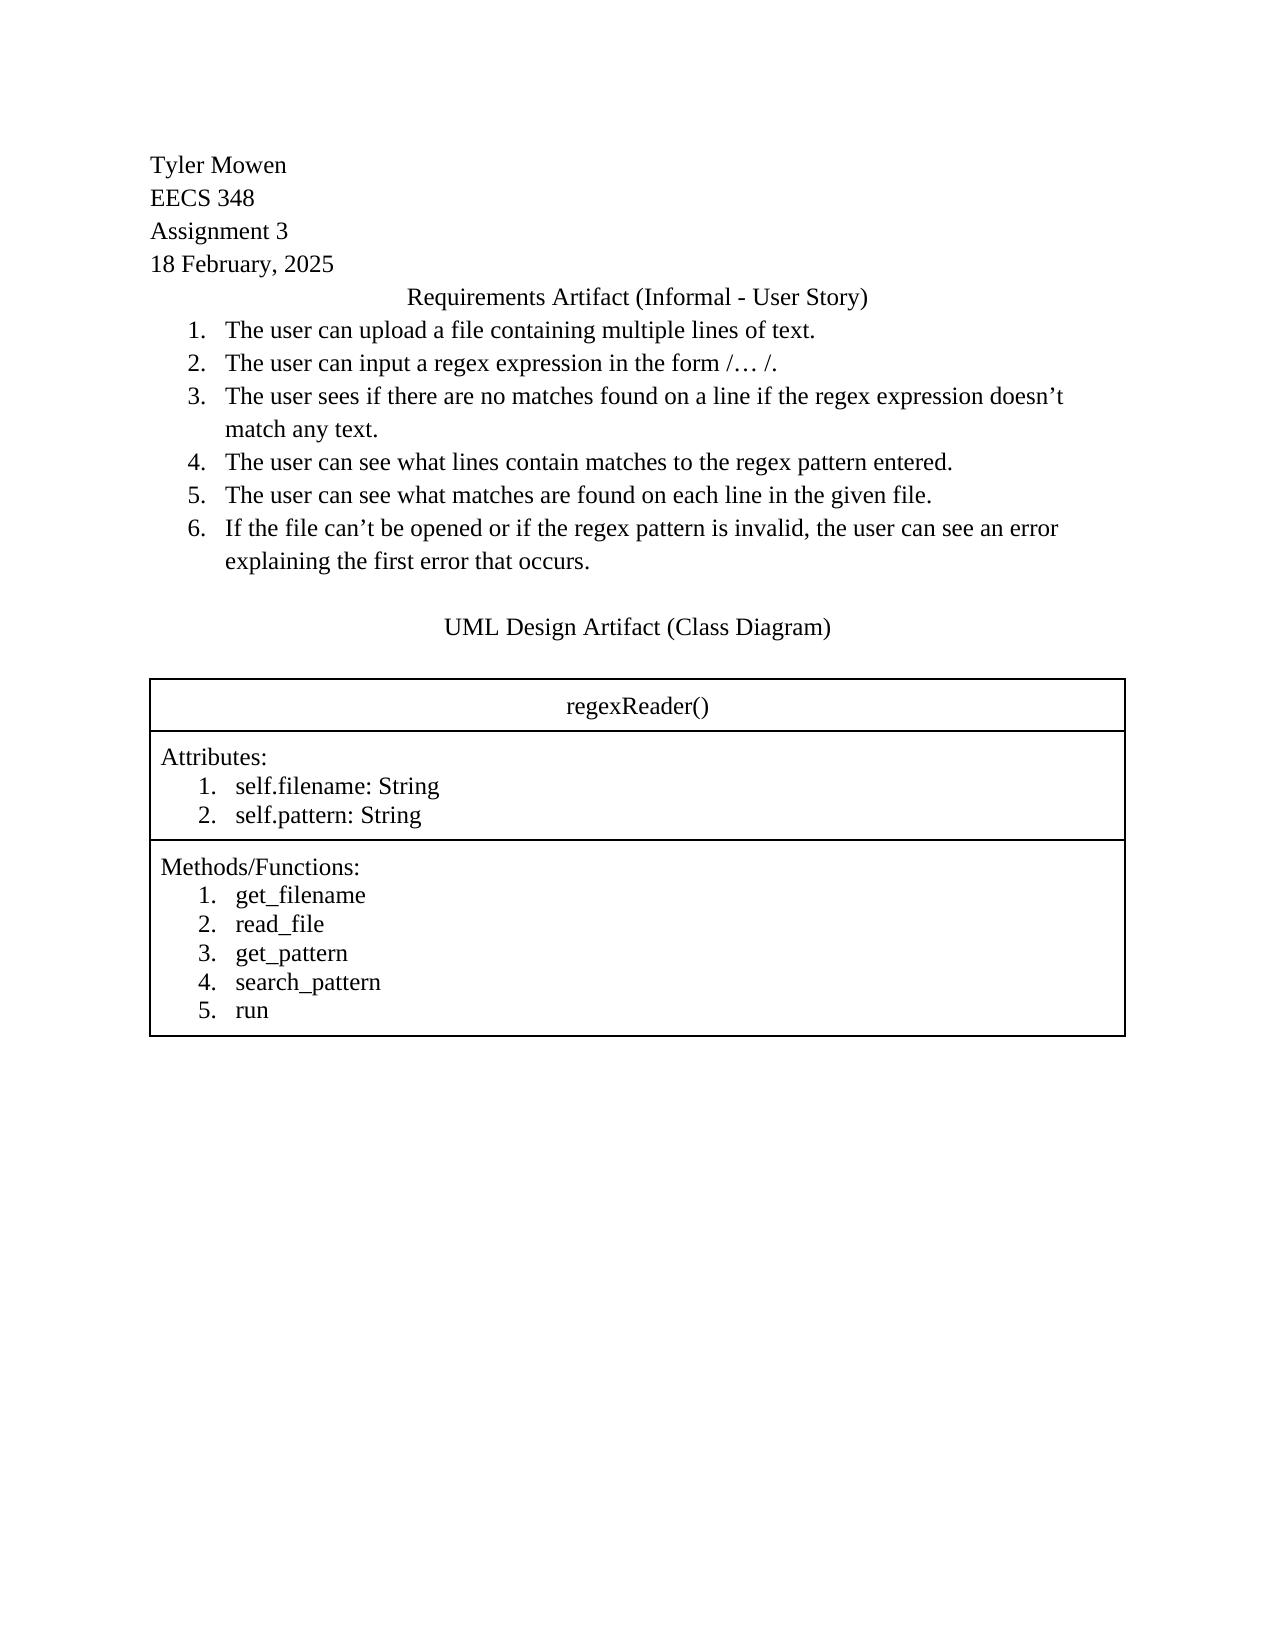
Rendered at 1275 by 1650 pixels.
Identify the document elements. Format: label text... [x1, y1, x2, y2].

list The user can input a regex expression in the form /… /. [187, 348, 1125, 377]
text 18 February, 2025 [150, 249, 1125, 278]
table_cell Attributes: self.filename: String self.pattern: String [151, 732, 1124, 839]
list The user can see what matches are found on each line in the given file. [187, 480, 1125, 509]
text Requirements Artifact (Informal - User Story) [150, 282, 1125, 311]
list The user sees if there are no matches found on a line if the regex expression doesn’t match any text. [187, 381, 1125, 443]
list The user can upload a file containing multiple lines of text. [187, 315, 1125, 344]
table_header regexReader() [151, 680, 1124, 730]
text EECS 348 [150, 183, 1125, 212]
text UML Design Artifact (Class Diagram) [150, 612, 1125, 641]
text Assignment 3 [150, 216, 1125, 245]
list If the file can’t be opened or if the regex pattern is invalid, the user can see an error explaining the first error that occurs. [187, 513, 1125, 575]
list The user can see what lines contain matches to the regex pattern entered. [187, 447, 1125, 476]
text Tyler Mowen [150, 150, 1125, 179]
table_cell Methods/Functions: get_filename read_file get_pattern search_pattern run [151, 841, 1124, 1034]
